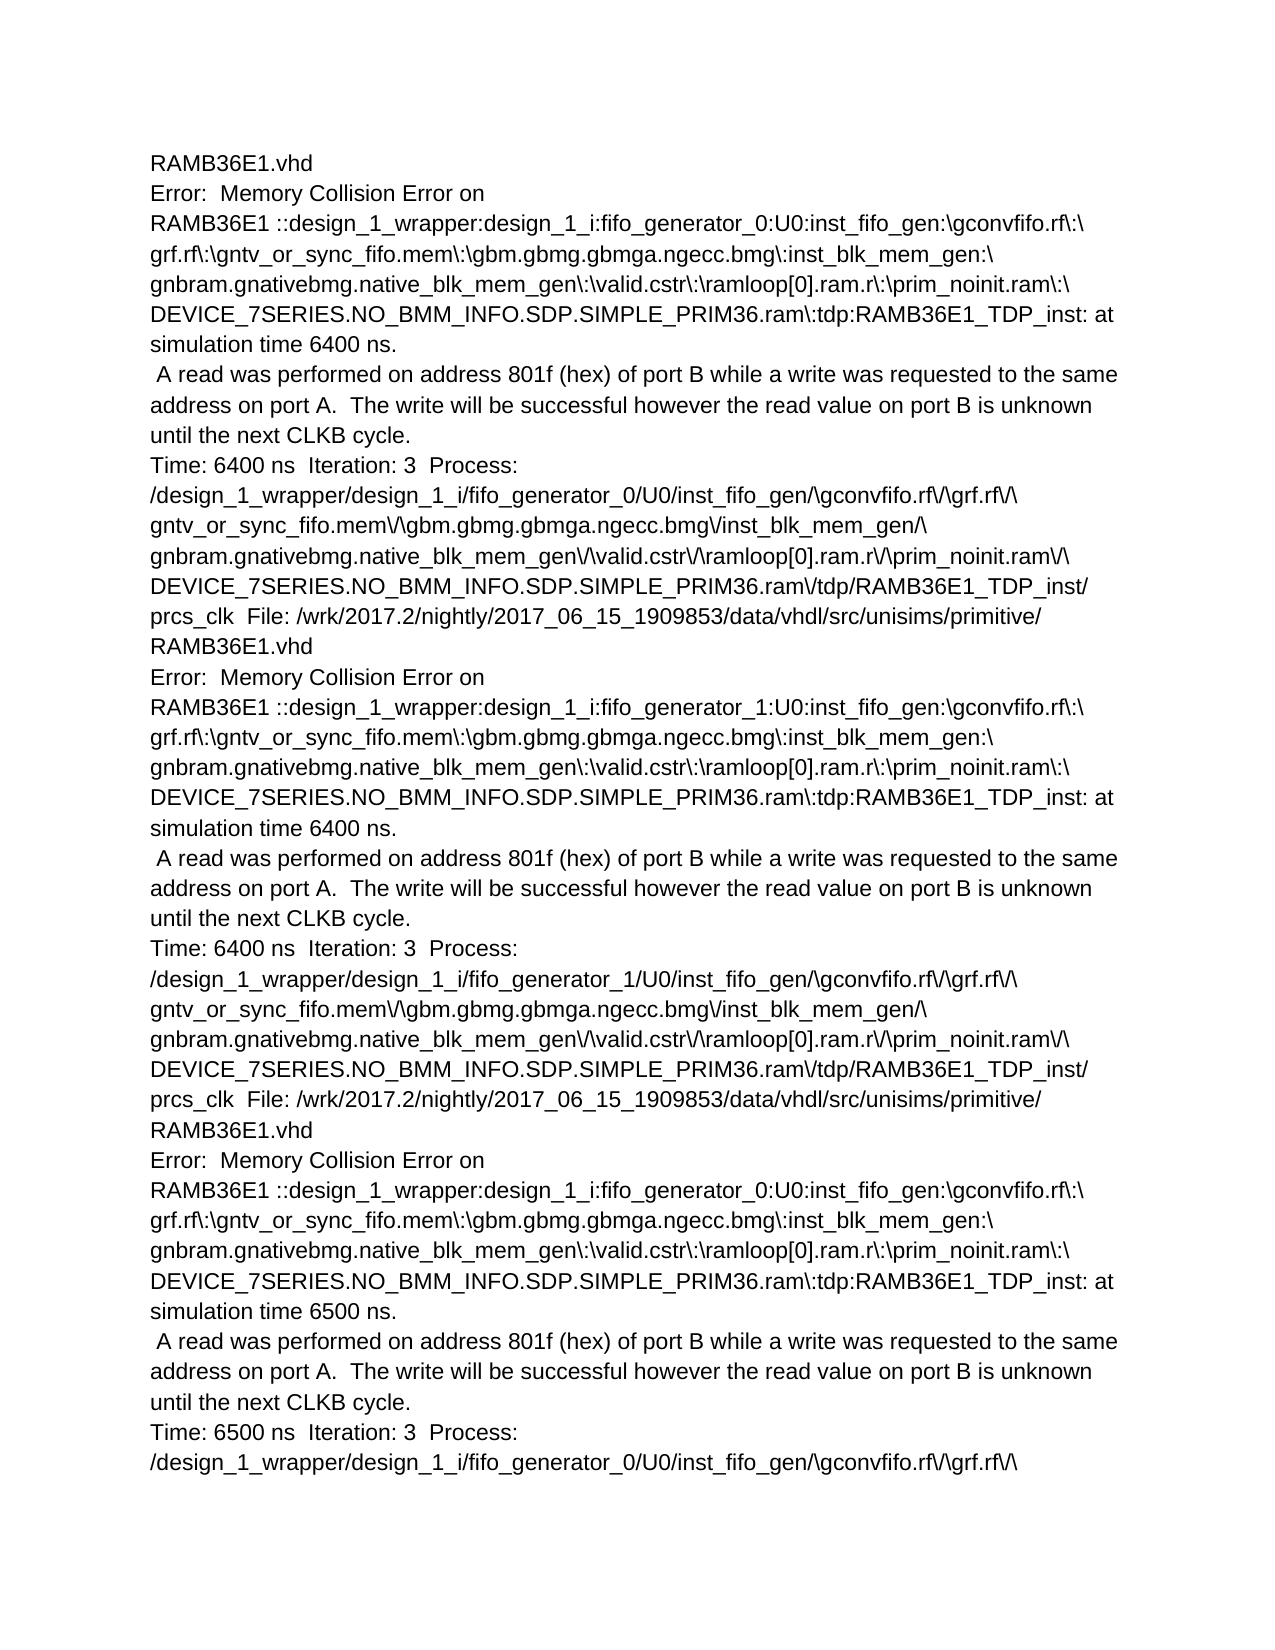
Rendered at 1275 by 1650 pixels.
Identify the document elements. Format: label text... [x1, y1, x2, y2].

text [150, 1419, 1125, 1475]
text Error: Memory Collision Error on RAMB36E1 ::design_1_wrapper:design_1_i:fifo_generator_0:U0:inst_fifo_gen:\gconvfifo.rf\:\grf.rf\:\gntv_or_sync_fifo.mem\:\gbm.gbmg.gbmga.ngecc.bmg\:inst_blk_mem_gen:\gnbram.gnativebmg.native_blk_mem_gen\:\valid.cstr\:\ramloop[0].ram.r\:\prim_noinit.ram\:\DEVICE_7SERIES.NO_BMM_INFO.SDP.SIMPLE_PRIM36.ram\:tdp:RAMB36E1_TDP_inst: at simulation time 6400 ns. [150, 180, 1125, 358]
text Error: Memory Collision Error on RAMB36E1 ::design_1_wrapper:design_1_i:fifo_generator_0:U0:inst_fifo_gen:\gconvfifo.rf\:\grf.rf\:\gntv_or_sync_fifo.mem\:\gbm.gbmg.gbmga.ngecc.bmg\:inst_blk_mem_gen:\gnbram.gnativebmg.native_blk_mem_gen\:\valid.cstr\:\ramloop[0].ram.r\:\prim_noinit.ram\:\DEVICE_7SERIES.NO_BMM_INFO.SDP.SIMPLE_PRIM36.ram\:tdp:RAMB36E1_TDP_inst: at simulation time 6500 ns. [150, 1147, 1125, 1324]
text Error: Memory Collision Error on RAMB36E1 ::design_1_wrapper:design_1_i:fifo_generator_1:U0:inst_fifo_gen:\gconvfifo.rf\:\grf.rf\:\gntv_or_sync_fifo.mem\:\gbm.gbmg.gbmga.ngecc.bmg\:inst_blk_mem_gen:\gnbram.gnativebmg.native_blk_mem_gen\:\valid.cstr\:\ramloop[0].ram.r\:\prim_noinit.ram\:\DEVICE_7SERIES.NO_BMM_INFO.SDP.SIMPLE_PRIM36.ram\:tdp:RAMB36E1_TDP_inst: at simulation time 6400 ns. [150, 663, 1125, 841]
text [150, 150, 1125, 176]
text Time: 6400 ns Iteration: 3 Process: /design_1_wrapper/design_1_i/fifo_generator_0/U0/inst_fifo_gen/\gconvfifo.rf\/\grf.rf\/\gntv_or_sync_fifo.mem\/\gbm.gbmg.gbmga.ngecc.bmg\/inst_blk_mem_gen/\gnbram.gnativebmg.native_blk_mem_gen\/\valid.cstr\/\ramloop[0].ram.r\/\prim_noinit.ram\/\DEVICE_7SERIES.NO_BMM_INFO.SDP.SIMPLE_PRIM36.ram\/tdp/RAMB36E1_TDP_inst/prcs_clk File: /wrk/2017.2/nightly/2017_06_15_1909853/data/vhdl/src/unisims/primitive/RAMB36E1.vhd [150, 452, 1125, 660]
text Time: 6400 ns Iteration: 3 Process: /design_1_wrapper/design_1_i/fifo_generator_1/U0/inst_fifo_gen/\gconvfifo.rf\/\grf.rf\/\gntv_or_sync_fifo.mem\/\gbm.gbmg.gbmga.ngecc.bmg\/inst_blk_mem_gen/\gnbram.gnativebmg.native_blk_mem_gen\/\valid.cstr\/\ramloop[0].ram.r\/\prim_noinit.ram\/\DEVICE_7SERIES.NO_BMM_INFO.SDP.SIMPLE_PRIM36.ram\/tdp/RAMB36E1_TDP_inst/prcs_clk File: /wrk/2017.2/nightly/2017_06_15_1909853/data/vhdl/src/unisims/primitive/RAMB36E1.vhd [150, 935, 1125, 1143]
